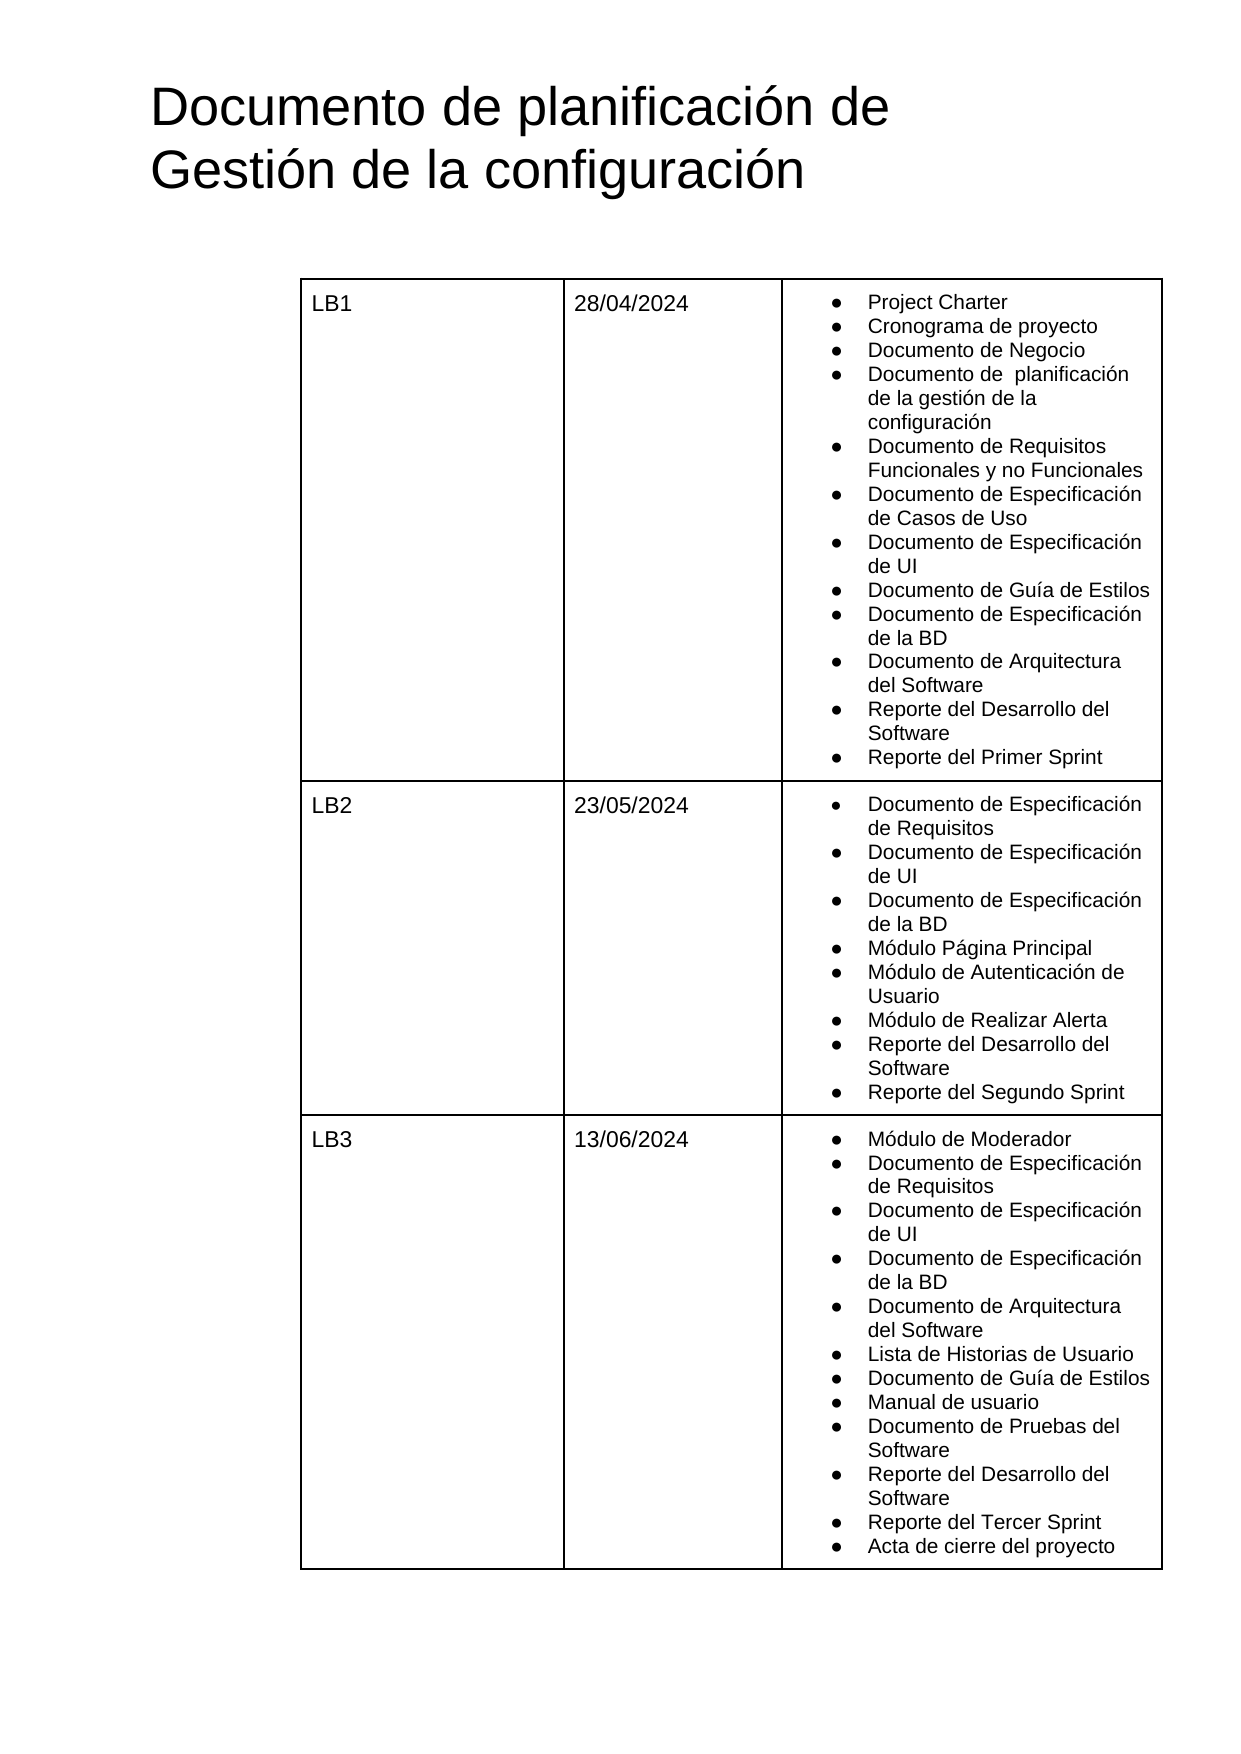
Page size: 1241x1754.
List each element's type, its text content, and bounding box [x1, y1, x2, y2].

table_cell LB3 [302, 1116, 563, 1568]
table_cell Documento de Especificación de Requisitos Documento de Especificación de UI Documento de Especificación de la BD Módulo Página Principal Módulo de Autenticación de Usuario Módulo de Realizar Alerta Reporte del Desarrollo del Software Reporte del Segundo Sprint [783, 782, 1161, 1114]
table_cell Project Charter Cronograma de proyecto Documento de Negocio Documento de planificación de la gestión de la configuración Documento de Requisitos Funcionales y no Funcionales Documento de Especificación de Casos de Uso Documento de Especificación de UI Documento de Guía de Estilos Documento de Especificación de la BD Documento de Arquitectura del Software Reporte del Desarrollo del Software Reporte del Primer Sprint [783, 280, 1161, 779]
table_cell 28/04/2024 [565, 280, 781, 779]
table_cell 13/06/2024 [565, 1116, 781, 1568]
table_cell 23/05/2024 [565, 782, 781, 1114]
table_cell LB2 [302, 782, 563, 1114]
table_cell LB1 [302, 280, 563, 779]
table_cell Módulo de Moderador Documento de Especificación de Requisitos Documento de Especificación de UI Documento de Especificación de la BD Documento de Arquitectura del Software Lista de Historias de Usuario Documento de Guía de Estilos Manual de usuario Documento de Pruebas del Software Reporte del Desarrollo del Software Reporte del Tercer Sprint Acta de cierre del proyecto [783, 1116, 1161, 1568]
